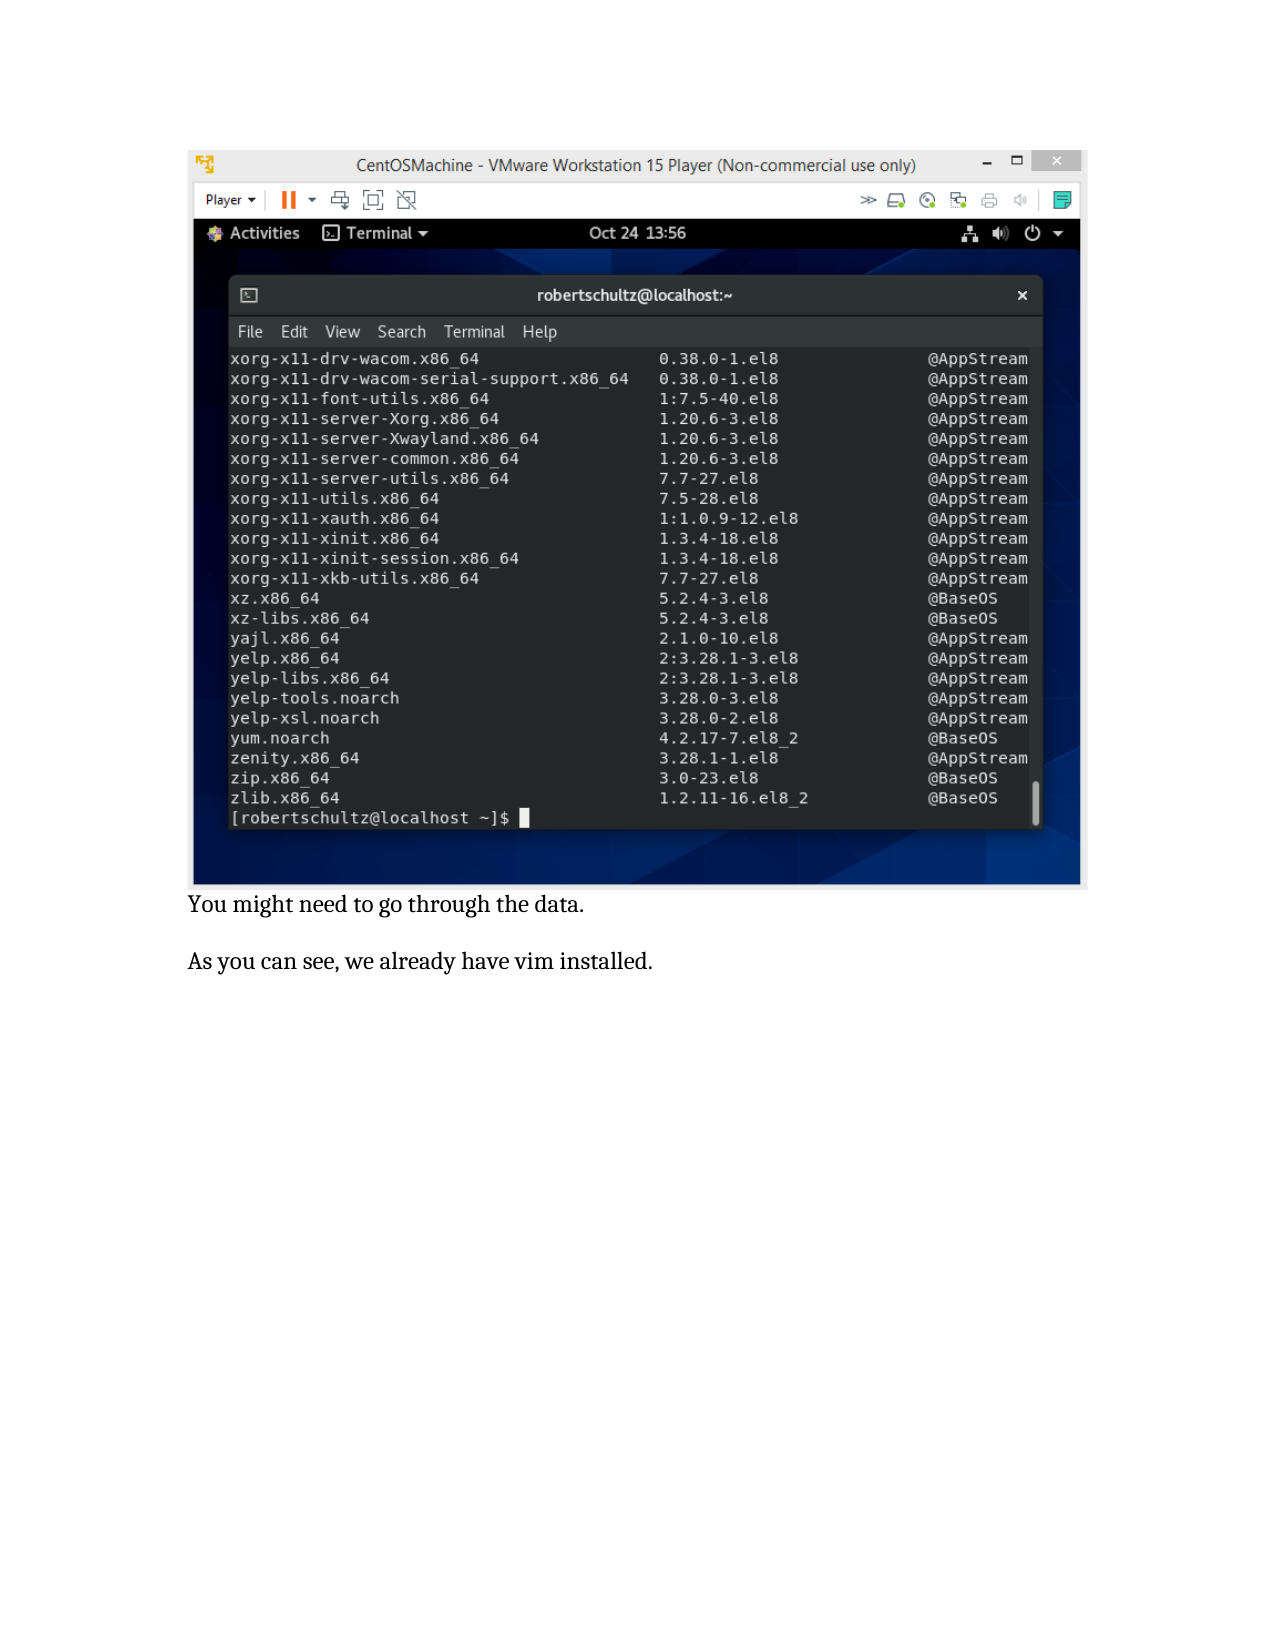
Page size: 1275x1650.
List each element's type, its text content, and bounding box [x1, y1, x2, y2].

text As you can see, we already have vim installed. [187, 947, 1087, 976]
text You might need to go through the data. [187, 890, 1087, 918]
picture [187, 150, 1088, 890]
